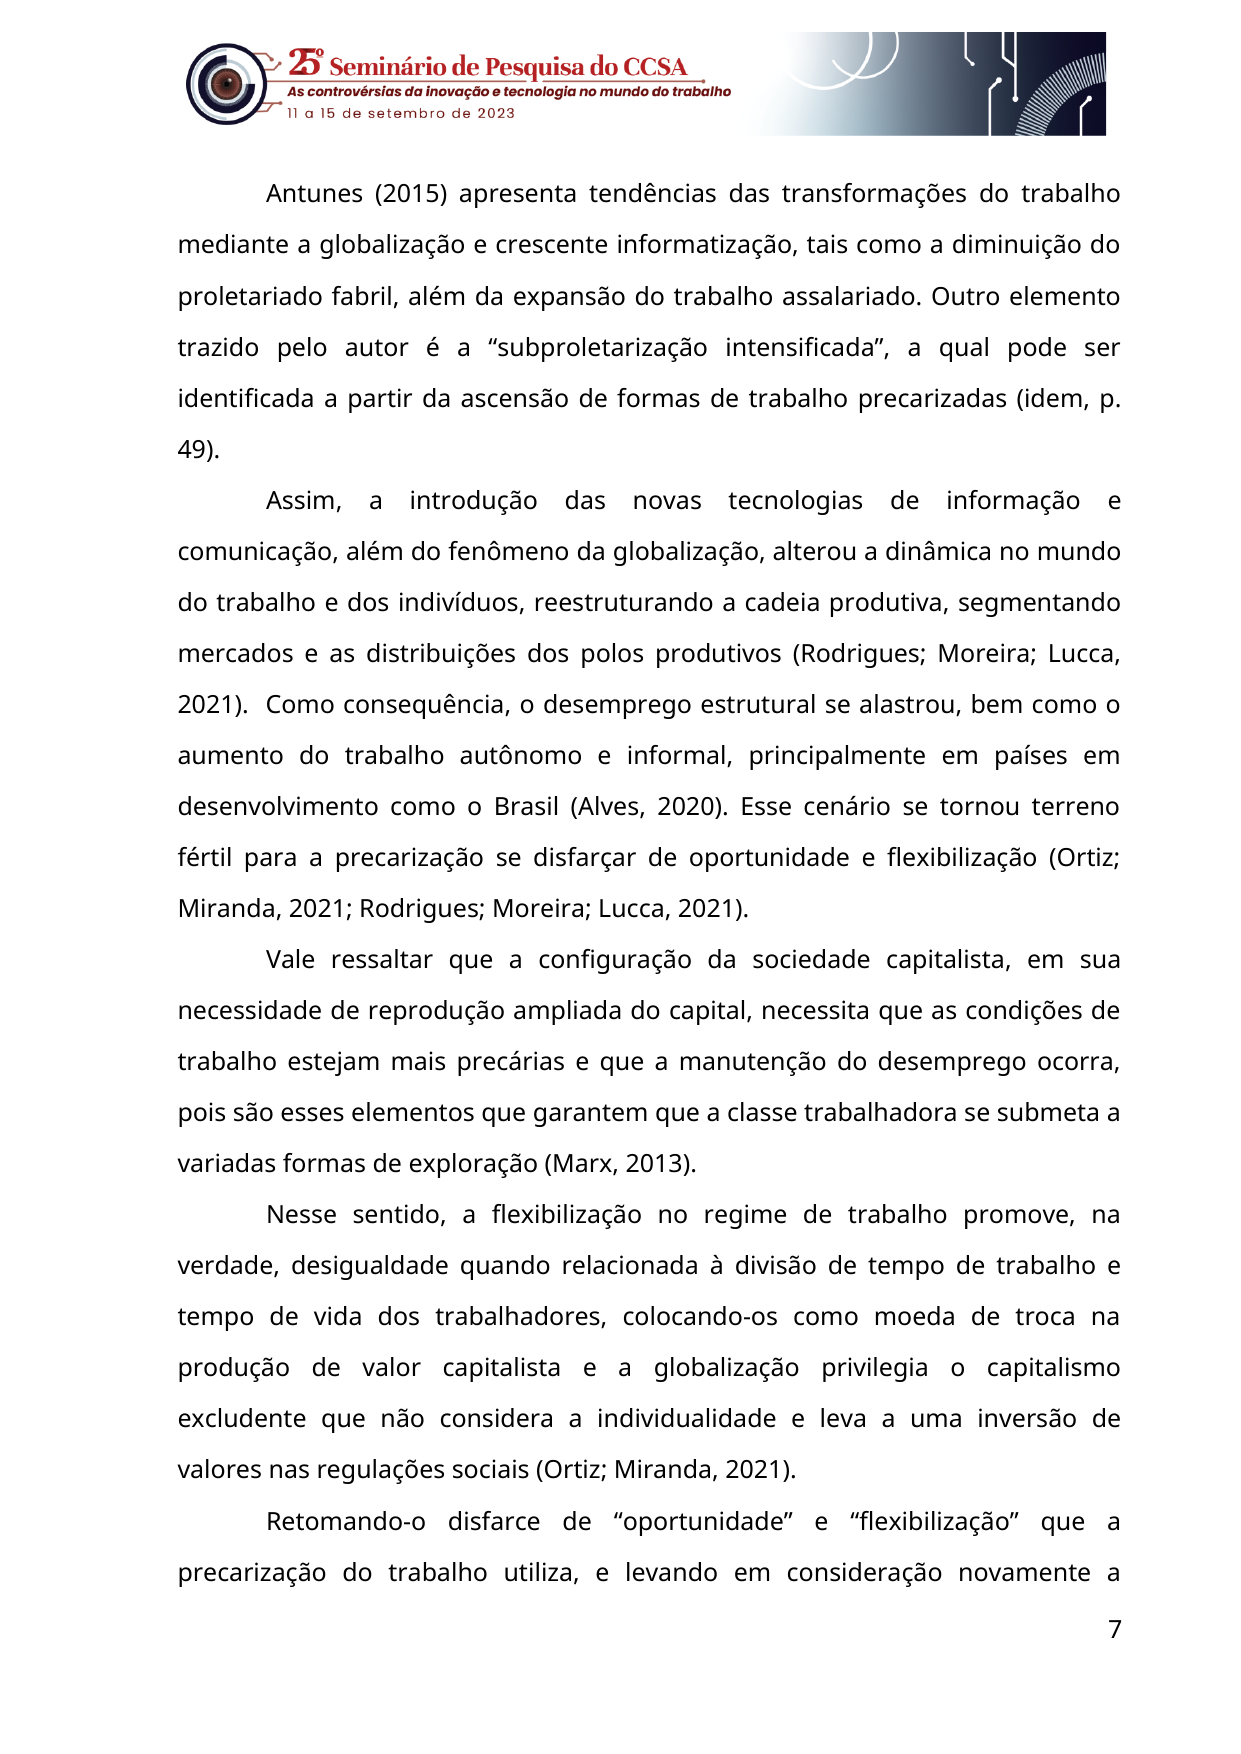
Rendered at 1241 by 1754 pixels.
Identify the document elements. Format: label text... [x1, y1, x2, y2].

text Nesse sentido, a flexibilização no regime de trabalho promove, na verdade, desigualdade quando relacionada à divisão de tempo de trabalho e tempo de vida dos trabalhadores, colocando-os como moeda de troca na produção de valor capitalista e a globalização privilegia o capitalismo excludente que não considera a individualidade e leva a uma inversão de valores nas regulações sociais (Ortiz; Miranda, 2021). [177, 1197, 1122, 1486]
picture [173, 32, 1107, 136]
text Vale ressaltar que a configuração da sociedade capitalista, em sua necessidade de reprodução ampliada do capital, necessita que as condições de trabalho estejam mais precárias e que a manutenção do desemprego ocorra, pois são esses elementos que garantem que a classe trabalhadora se submeta a variadas formas de exploração (Marx, 2013). [177, 942, 1122, 1180]
text Antunes (2015) apresenta tendências das transformações do trabalho mediante a globalização e crescente informatização, tais como a diminuição do proletariado fabril, além da expansão do trabalho assalariado. Outro elemento trazido pelo autor é a “subproletarização intensificada”, a qual pode ser identificada a partir da ascensão de formas de trabalho precarizadas (idem, p. 49). [177, 176, 1122, 465]
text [177, 1503, 1122, 1588]
text Assim, a introdução das novas tecnologias de informação e comunicação, além do fenômeno da globalização, alterou a dinâmica no mundo do trabalho e dos indivíduos, reestruturando a cadeia produtiva, segmentando mercados e as distribuições dos polos produtivos (Rodrigues; Moreira; Lucca, 2021). Como consequência, o desemprego estrutural se alastrou, bem como o aumento do trabalho autônomo e informal, principalmente em países em desenvolvimento como o Brasil (Alves, 2020). Esse cenário se tornou terreno fértil para a precarização se disfarçar de oportunidade e flexibilização (Ortiz; Miranda, 2021; Rodrigues; Moreira; Lucca, 2021). [177, 482, 1122, 925]
